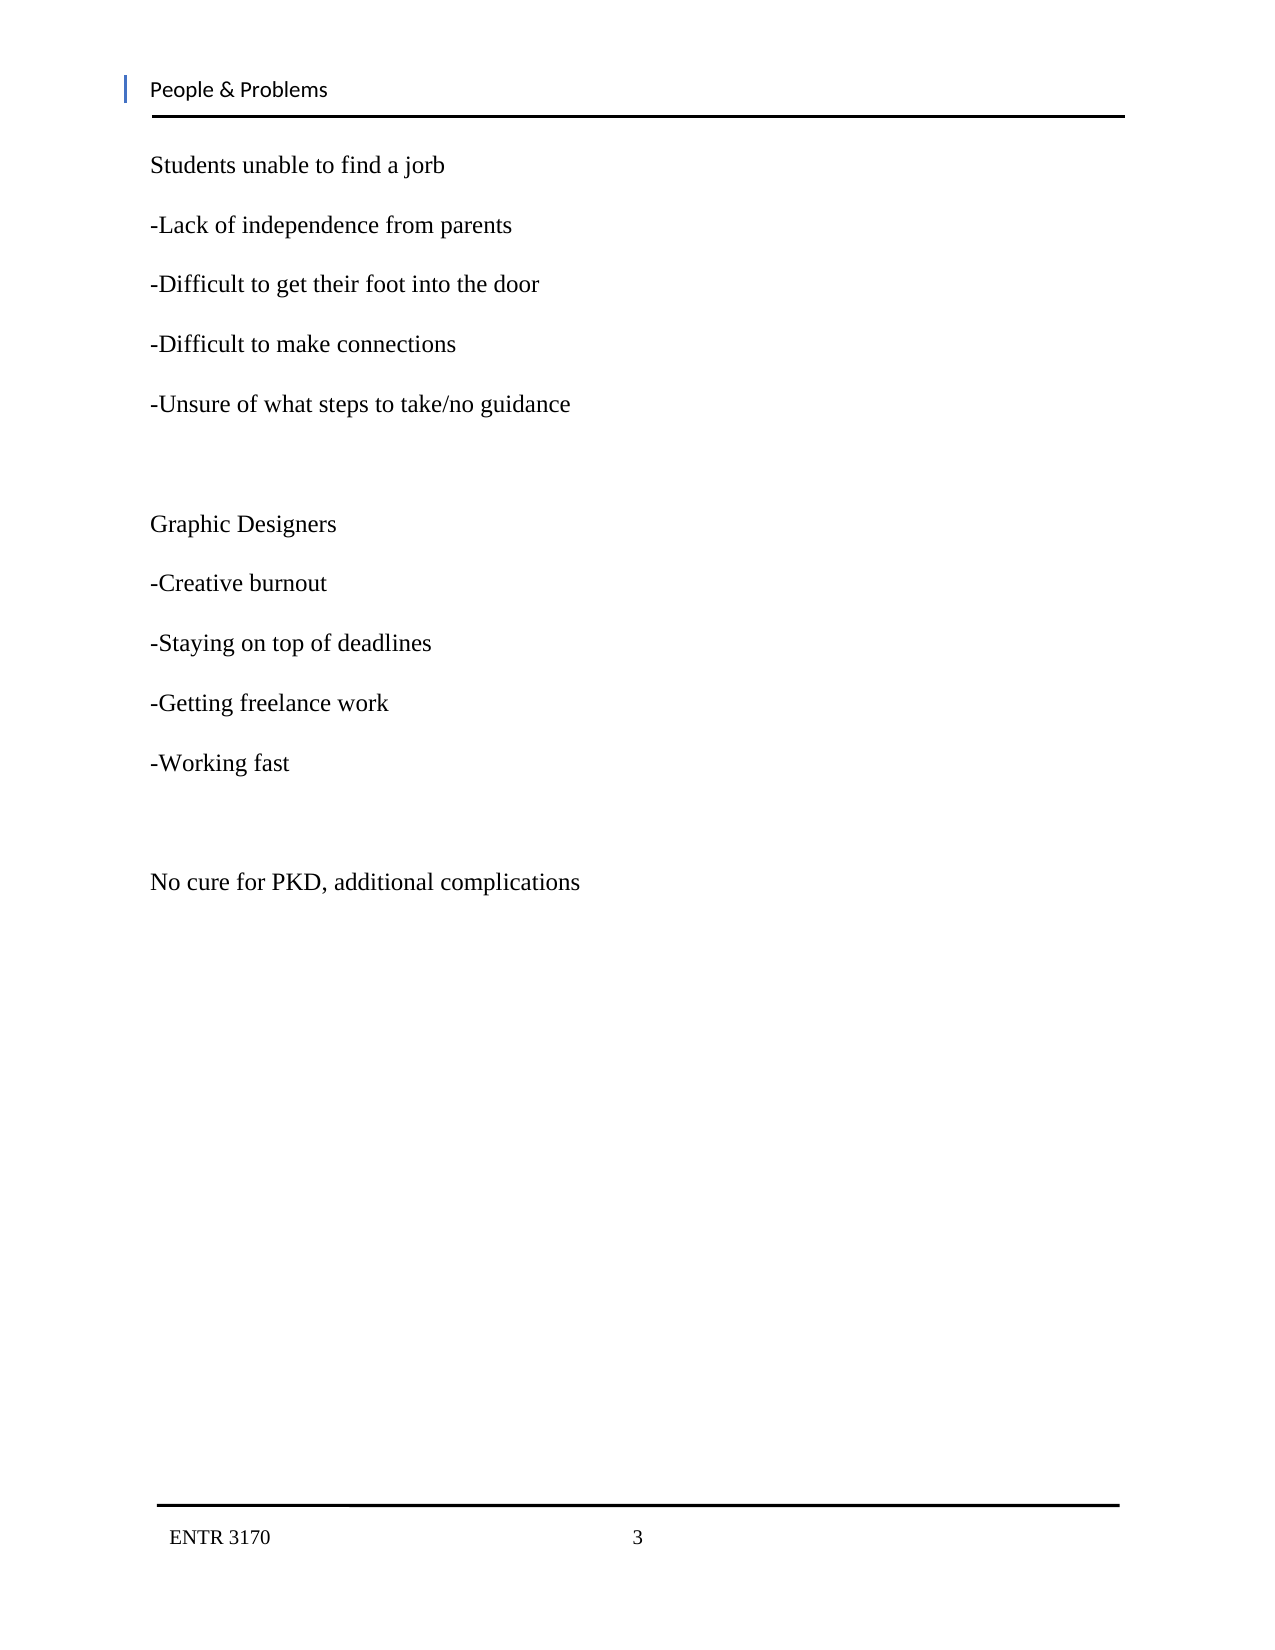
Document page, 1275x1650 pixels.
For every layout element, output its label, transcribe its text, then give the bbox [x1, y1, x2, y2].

text Graphic Designers [150, 509, 1125, 537]
text -Difficult to get their foot into the door [150, 269, 1125, 298]
text -Difficult to make connections [150, 329, 1125, 358]
text -Getting freelance work [150, 688, 1125, 717]
text -Unsure of what steps to take/no guidance [150, 389, 1125, 418]
text No cure for PKD, additional complications [150, 867, 1125, 896]
text -Lack of independence from parents [150, 210, 1125, 238]
text -Working fast [150, 748, 1125, 777]
text -Staying on top of deadlines [150, 628, 1125, 657]
text -Creative burnout [150, 568, 1125, 597]
text Students unable to find a jorb [150, 150, 1125, 179]
